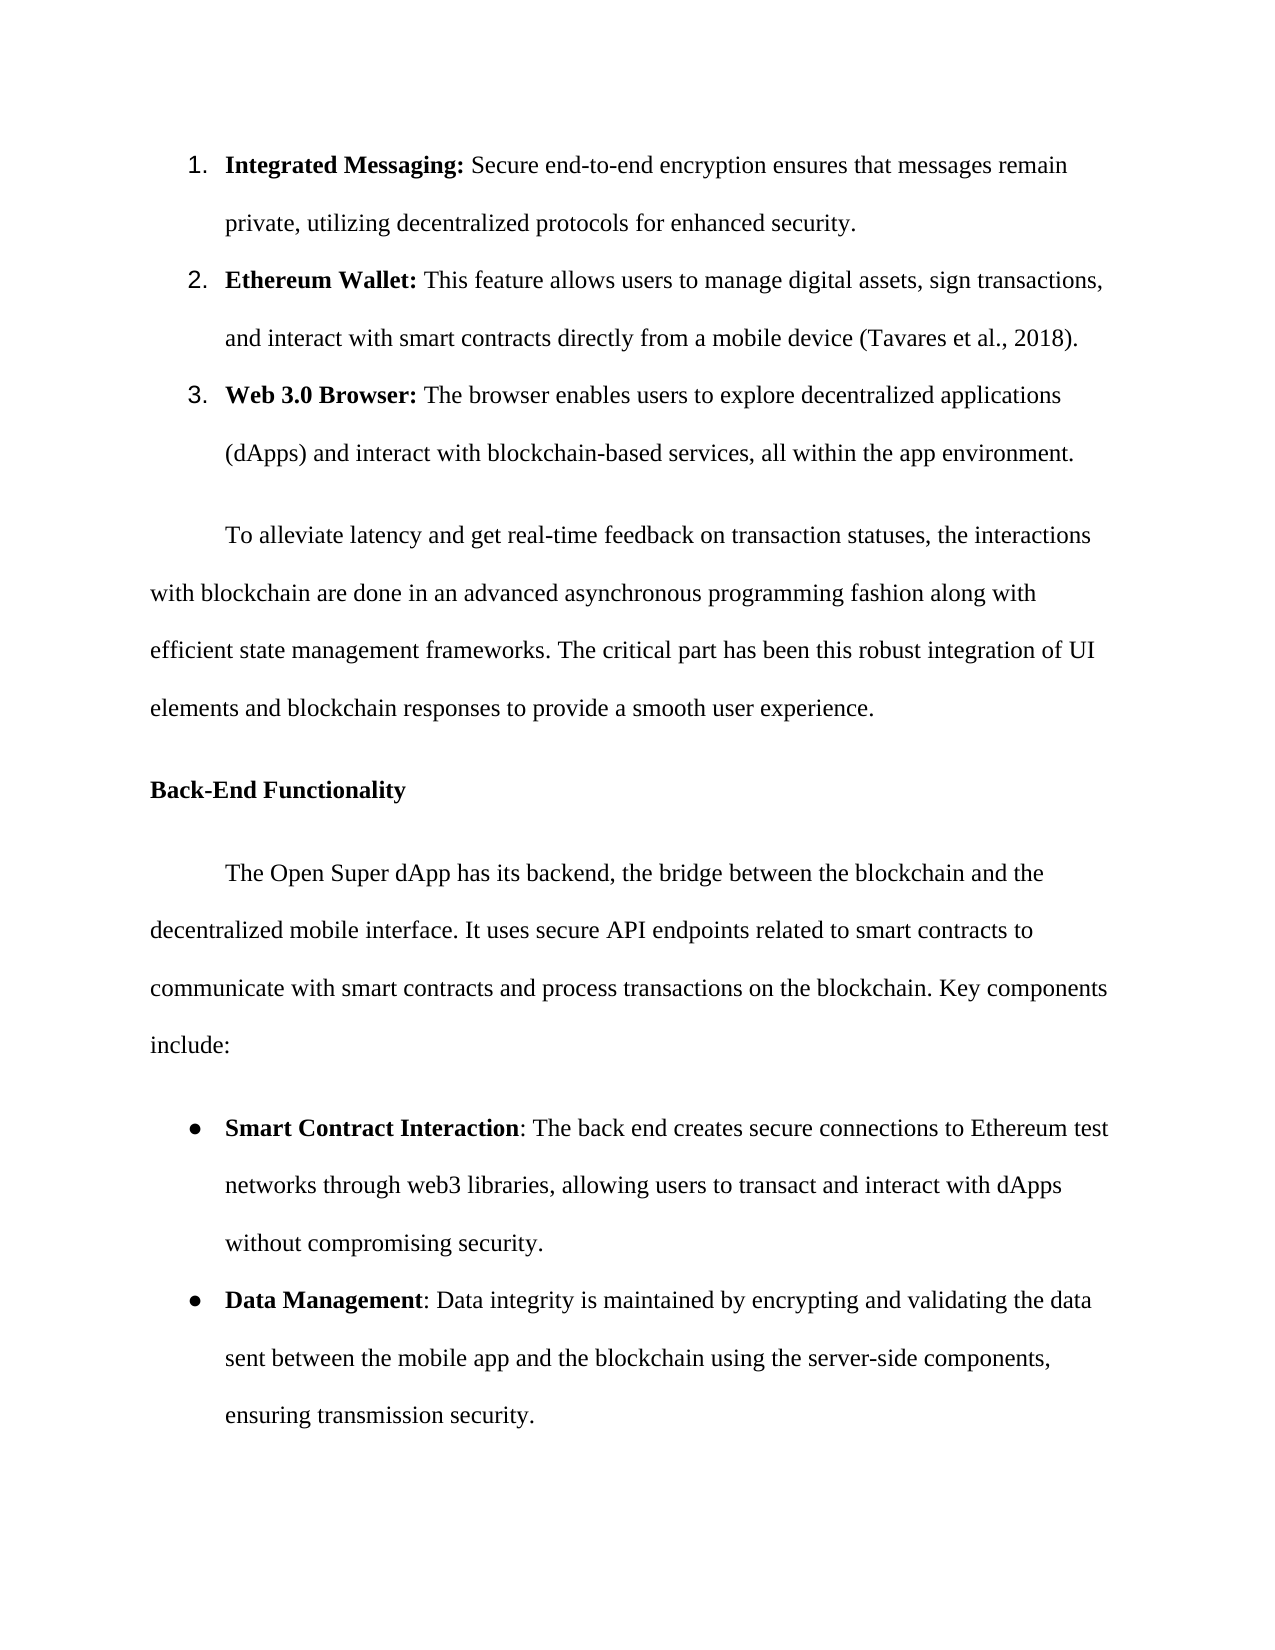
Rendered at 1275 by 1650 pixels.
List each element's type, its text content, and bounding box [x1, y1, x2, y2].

list Smart Contract Interaction: The back end creates secure connections to Ethereum test networks through web3 libraries, allowing users to transact and interact with dApps without compromising security. [187, 1113, 1125, 1257]
list Integrated Messaging: Secure end-to-end encryption ensures that messages remain private, utilizing decentralized protocols for enhanced security. [187, 150, 1125, 236]
text Back-End Functionality [150, 775, 1125, 804]
text To alleviate latency and get real-time feedback on transaction statuses, the interactions with blockchain are done in an advanced asynchronous programming fashion along with efficient state management frameworks. The critical part has been this robust integration of UI elements and blockchain responses to provide a smooth user experience. [150, 520, 1125, 722]
list Ethereum Wallet: This feature allows users to manage digital assets, sign transactions, and interact with smart contracts directly from a mobile device (Tavares et al., 2018). [187, 265, 1125, 351]
text The Open Super dApp has its backend, the bridge between the blockchain and the decentralized mobile interface. It uses secure API endpoints related to smart contracts to communicate with smart contracts and process transactions on the blockchain. Key components include: [150, 858, 1125, 1059]
list Data Management: Data integrity is maintained by encrypting and validating the data sent between the mobile app and the blockchain using the server-side components, ensuring transmission security. [187, 1285, 1125, 1429]
list Web 3.0 Browser: The browser enables users to explore decentralized applications (dApps) and interact with blockchain-based services, all within the app environment. [187, 380, 1125, 467]
